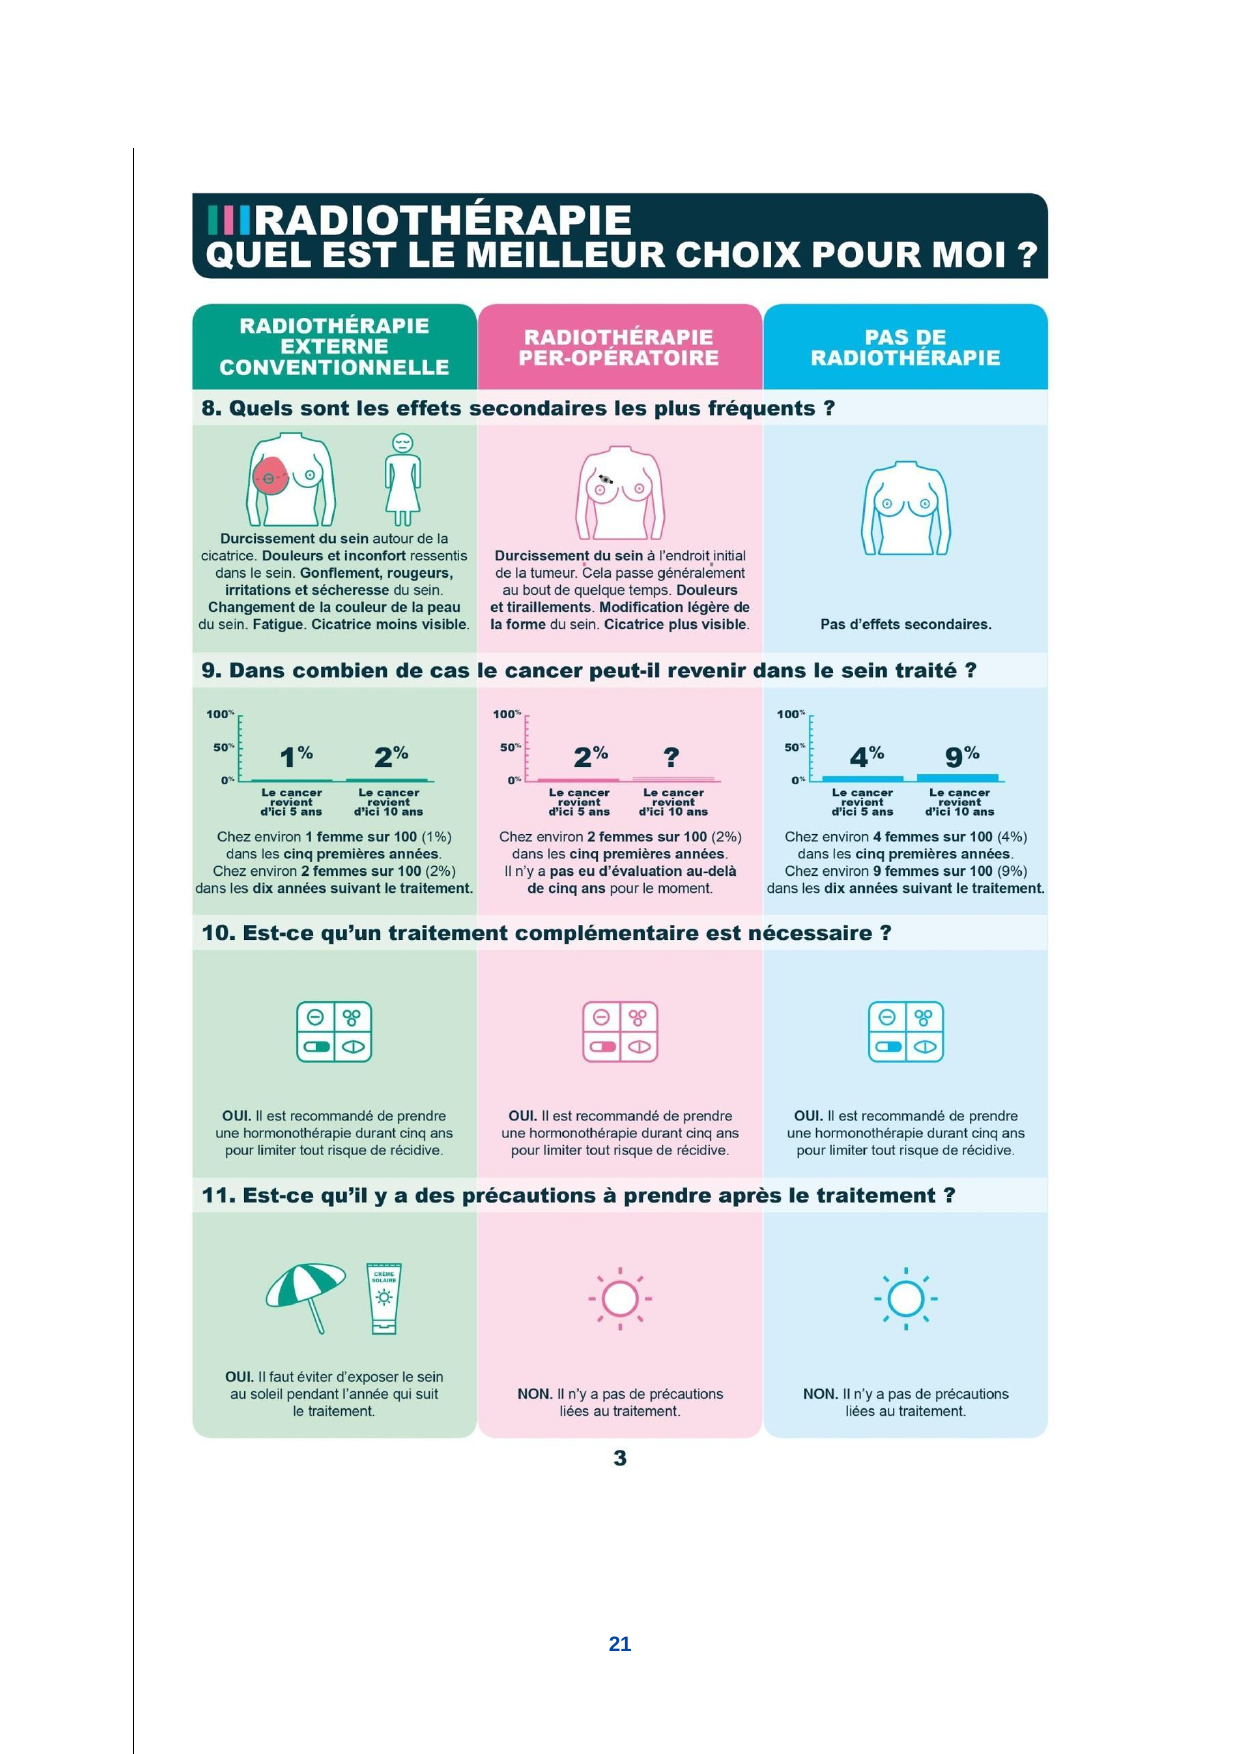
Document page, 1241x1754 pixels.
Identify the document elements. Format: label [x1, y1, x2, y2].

picture [147, 147, 1093, 1483]
